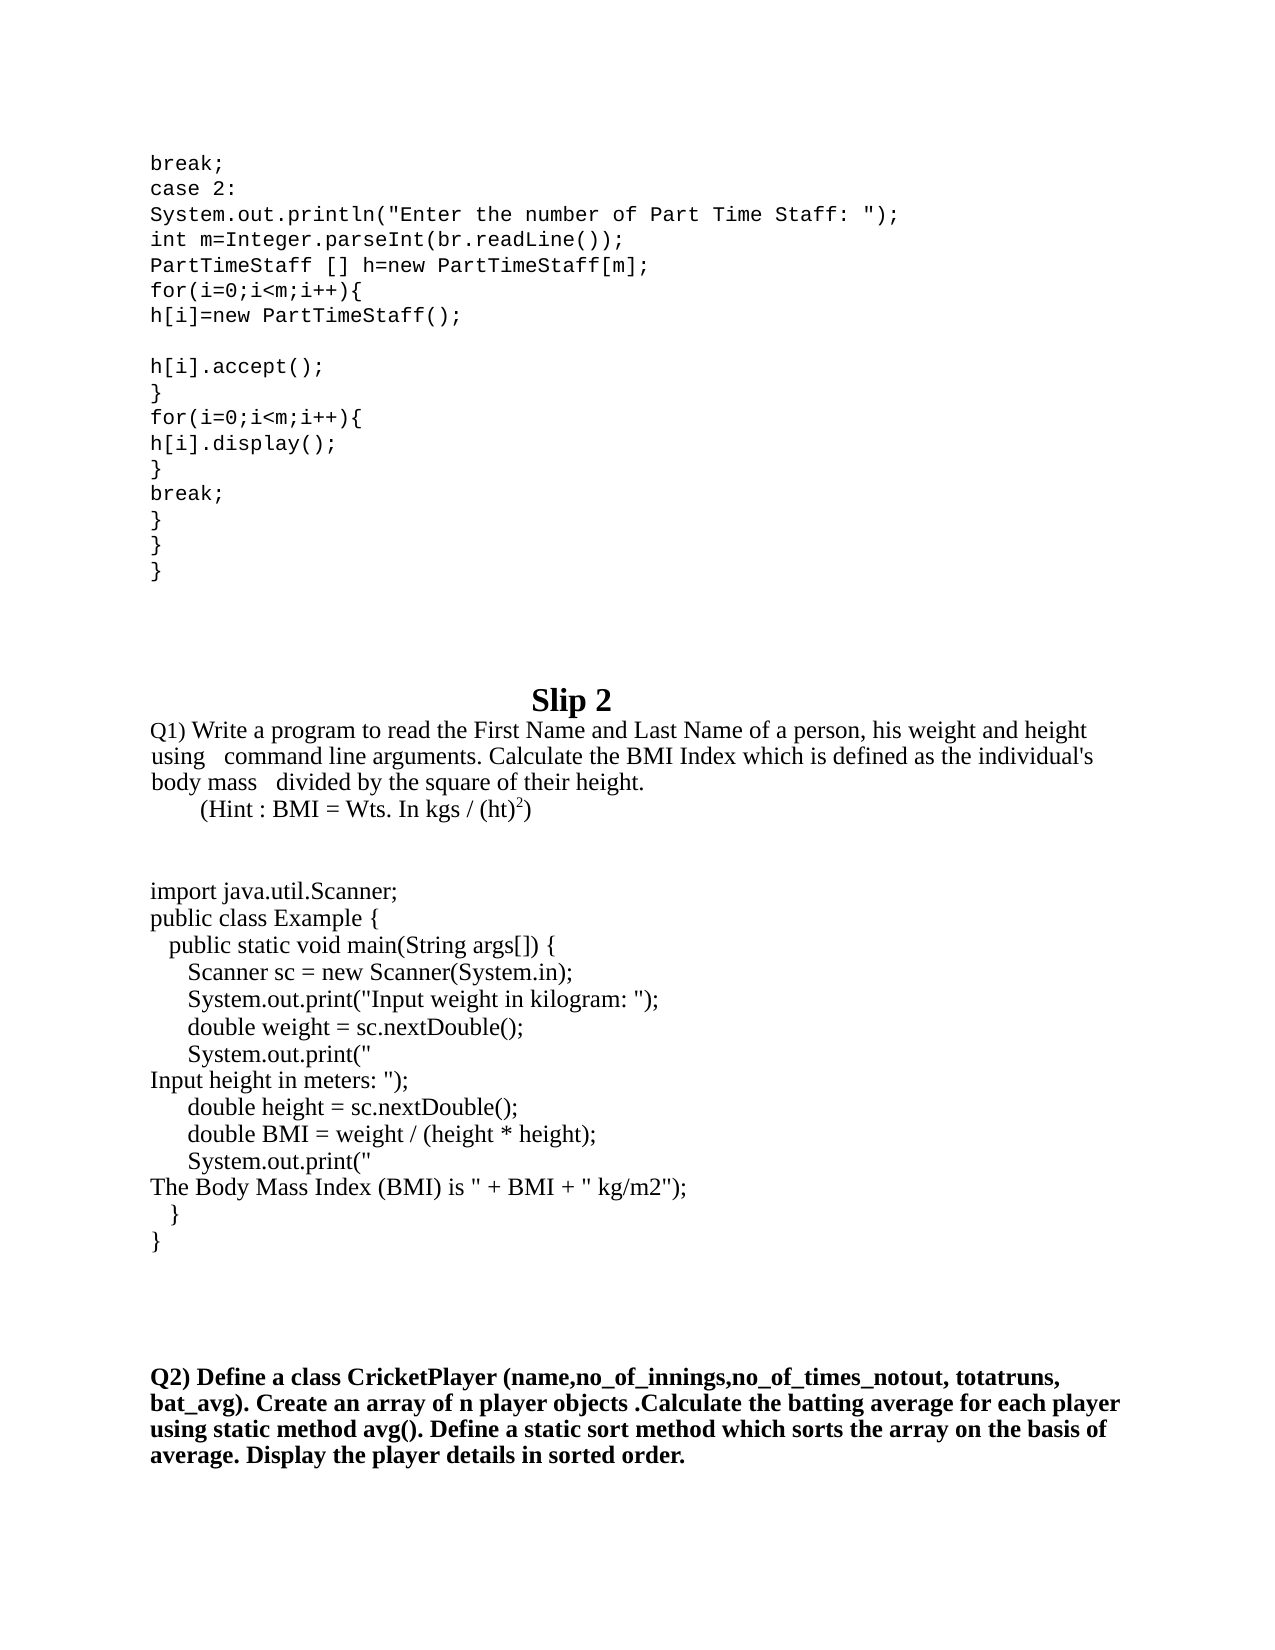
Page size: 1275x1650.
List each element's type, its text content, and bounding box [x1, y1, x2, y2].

text h[i].accept(); [150, 353, 1125, 379]
text Scanner sc = new Scanner(System.in); [150, 960, 1125, 986]
text Q2) Define a class CricketPlayer (name,no_of_innings,no_of_times_notout, totatruns, bat_avg). Create an array of n player objects .Calculate the batting average for each player using static method avg(). Define a static sort method which sorts the array on the basis of average. Display the player details in sorted order. [150, 1365, 1125, 1468]
text h[i].display(); [150, 429, 1125, 455]
text } [150, 455, 1125, 480]
text } [150, 1202, 1125, 1228]
text public class Example { [150, 906, 1125, 931]
text } [150, 506, 1125, 531]
text Q1) Write a program to read the First Name and Last Name of a person, his weight and height using command line arguments. Calculate the BMI Index which is defined as the individual's body mass divided by the square of their height. [150, 718, 1125, 796]
text for(i=0;i<m;i++){ [150, 404, 1125, 429]
text h[i]=new PartTimeStaff(); [150, 302, 1125, 328]
text for(i=0;i<m;i++){ [150, 277, 1125, 302]
text } [150, 531, 1125, 557]
text PartTimeStaff [] h=new PartTimeStaff[m]; [150, 252, 1125, 277]
text (Hint : BMI = Wts. In kgs / (ht)2) [150, 797, 1125, 823]
text case 2: [150, 175, 1125, 201]
text } [150, 1229, 1125, 1255]
text } [150, 379, 1125, 404]
text break; [150, 480, 1125, 506]
text double BMI = weight / (height * height); [150, 1122, 1125, 1148]
text double weight = sc.nextDouble(); [150, 1014, 1125, 1040]
text break; [150, 150, 1125, 175]
text System.out.print(" The Body Mass Index (BMI) is " + BMI + " kg/m2"); [150, 1149, 1125, 1201]
text public static void main(String args[]) { [150, 933, 1125, 959]
text System.out.print("Input weight in kilogram: "); [150, 987, 1125, 1013]
text System.out.println("Enter the number of Part Time Staff: "); [150, 201, 1125, 226]
text int m=Integer.parseInt(br.readLine()); [150, 226, 1125, 252]
text Slip 2 [150, 691, 1125, 717]
text } [150, 557, 1125, 582]
text import java.util.Scanner; [150, 878, 1125, 904]
text System.out.print(" Input height in meters: "); [150, 1042, 1125, 1093]
text double height = sc.nextDouble(); [150, 1094, 1125, 1120]
